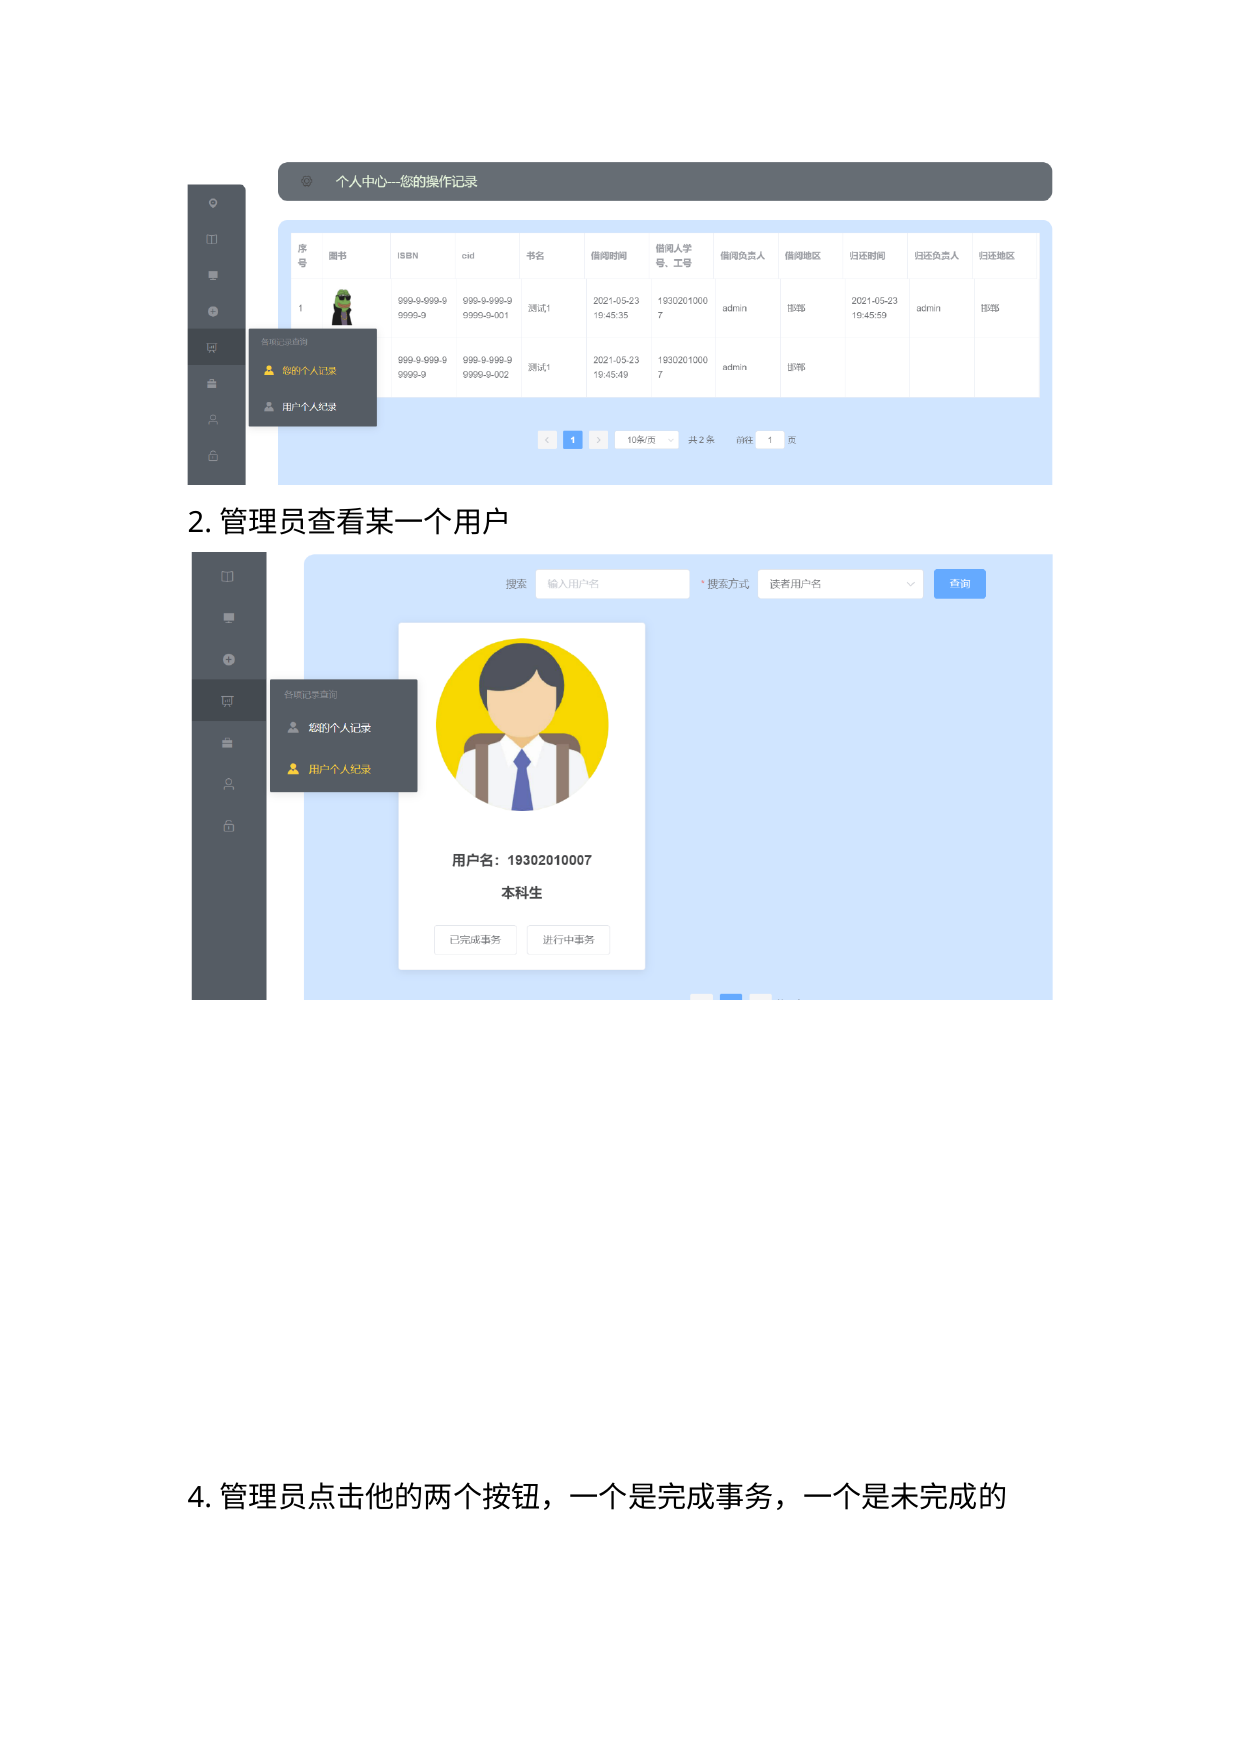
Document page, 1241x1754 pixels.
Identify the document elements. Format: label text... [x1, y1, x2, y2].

text 2. 管理员查看某一个用户 [187, 487, 1053, 552]
picture [187, 162, 1053, 485]
text 4. 管理员点击他的两个按钮，一个是完成事务，一个是未完成的 [187, 1462, 1053, 1527]
picture [187, 552, 1053, 1000]
